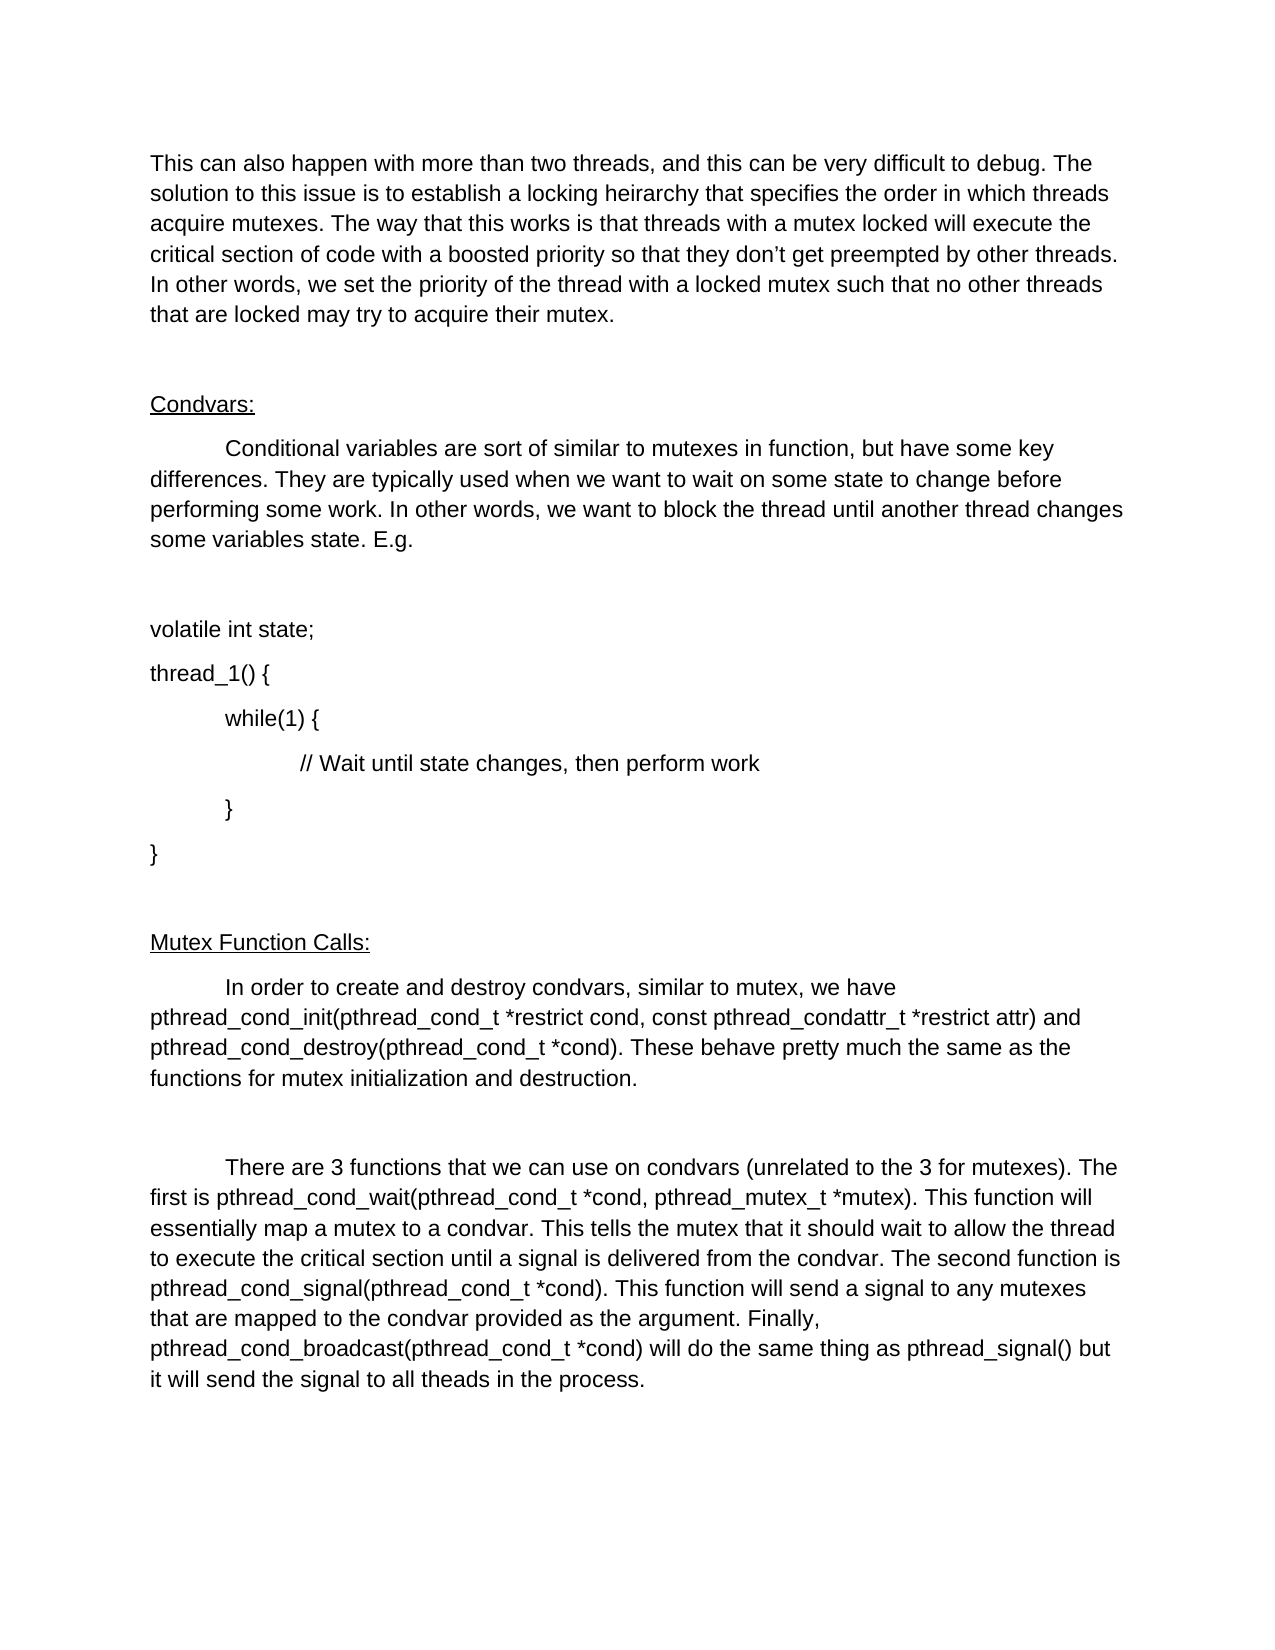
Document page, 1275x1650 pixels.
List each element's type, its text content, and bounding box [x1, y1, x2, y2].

text Conditional variables are sort of similar to mutexes in function, but have some key differences. They are typically used when we want to wait on some state to change before performing some work. In other words, we want to block the thread until another thread changes some variables state. E.g. [150, 435, 1125, 552]
text thread_1() { [150, 660, 1125, 687]
text } [150, 839, 1125, 866]
text Condvars: [150, 391, 1125, 417]
text while(1) { [150, 705, 1125, 732]
text } [150, 795, 1125, 821]
text There are 3 functions that we can use on condvars (unrelated to the 3 for mutexes). The first is pthread_cond_wait(pthread_cond_t *cond, pthread_mutex_t *mutex). This function will essentially map a mutex to a condvar. This tells the mutex that it should wait to allow the thread to execute the critical section until a signal is delivered from the condvar. The second function is pthread_cond_signal(pthread_cond_t *cond). This function will send a signal to any mutexes that are mapped to the condvar provided as the argument. Finally, pthread_cond_broadcast(pthread_cond_t *cond) will do the same thing as pthread_signal() but it will send the signal to all theads in the process. [150, 1154, 1125, 1392]
text In order to create and destroy condvars, similar to mutex, we have pthread_cond_init(pthread_cond_t *restrict cond, const pthread_condattr_t *restrict attr) and pthread_cond_destroy(pthread_cond_t *cond). These behave pretty much the same as the functions for mutex initialization and destruction. [150, 974, 1125, 1091]
text volatile int state; [150, 616, 1125, 642]
text This can also happen with more than two threads, and this can be very difficult to debug. The solution to this issue is to establish a locking heirarchy that specifies the order in which threads acquire mutexes. The way that this works is that threads with a mutex locked will execute the critical section of code with a boosted priority so that they don’t get preempted by other threads. In other words, we set the priority of the thread with a locked mutex such that no other threads that are locked may try to acquire their mutex. [150, 150, 1125, 327]
text // Wait until state changes, then perform work [150, 750, 1125, 776]
text Mutex Function Calls: [150, 929, 1125, 956]
